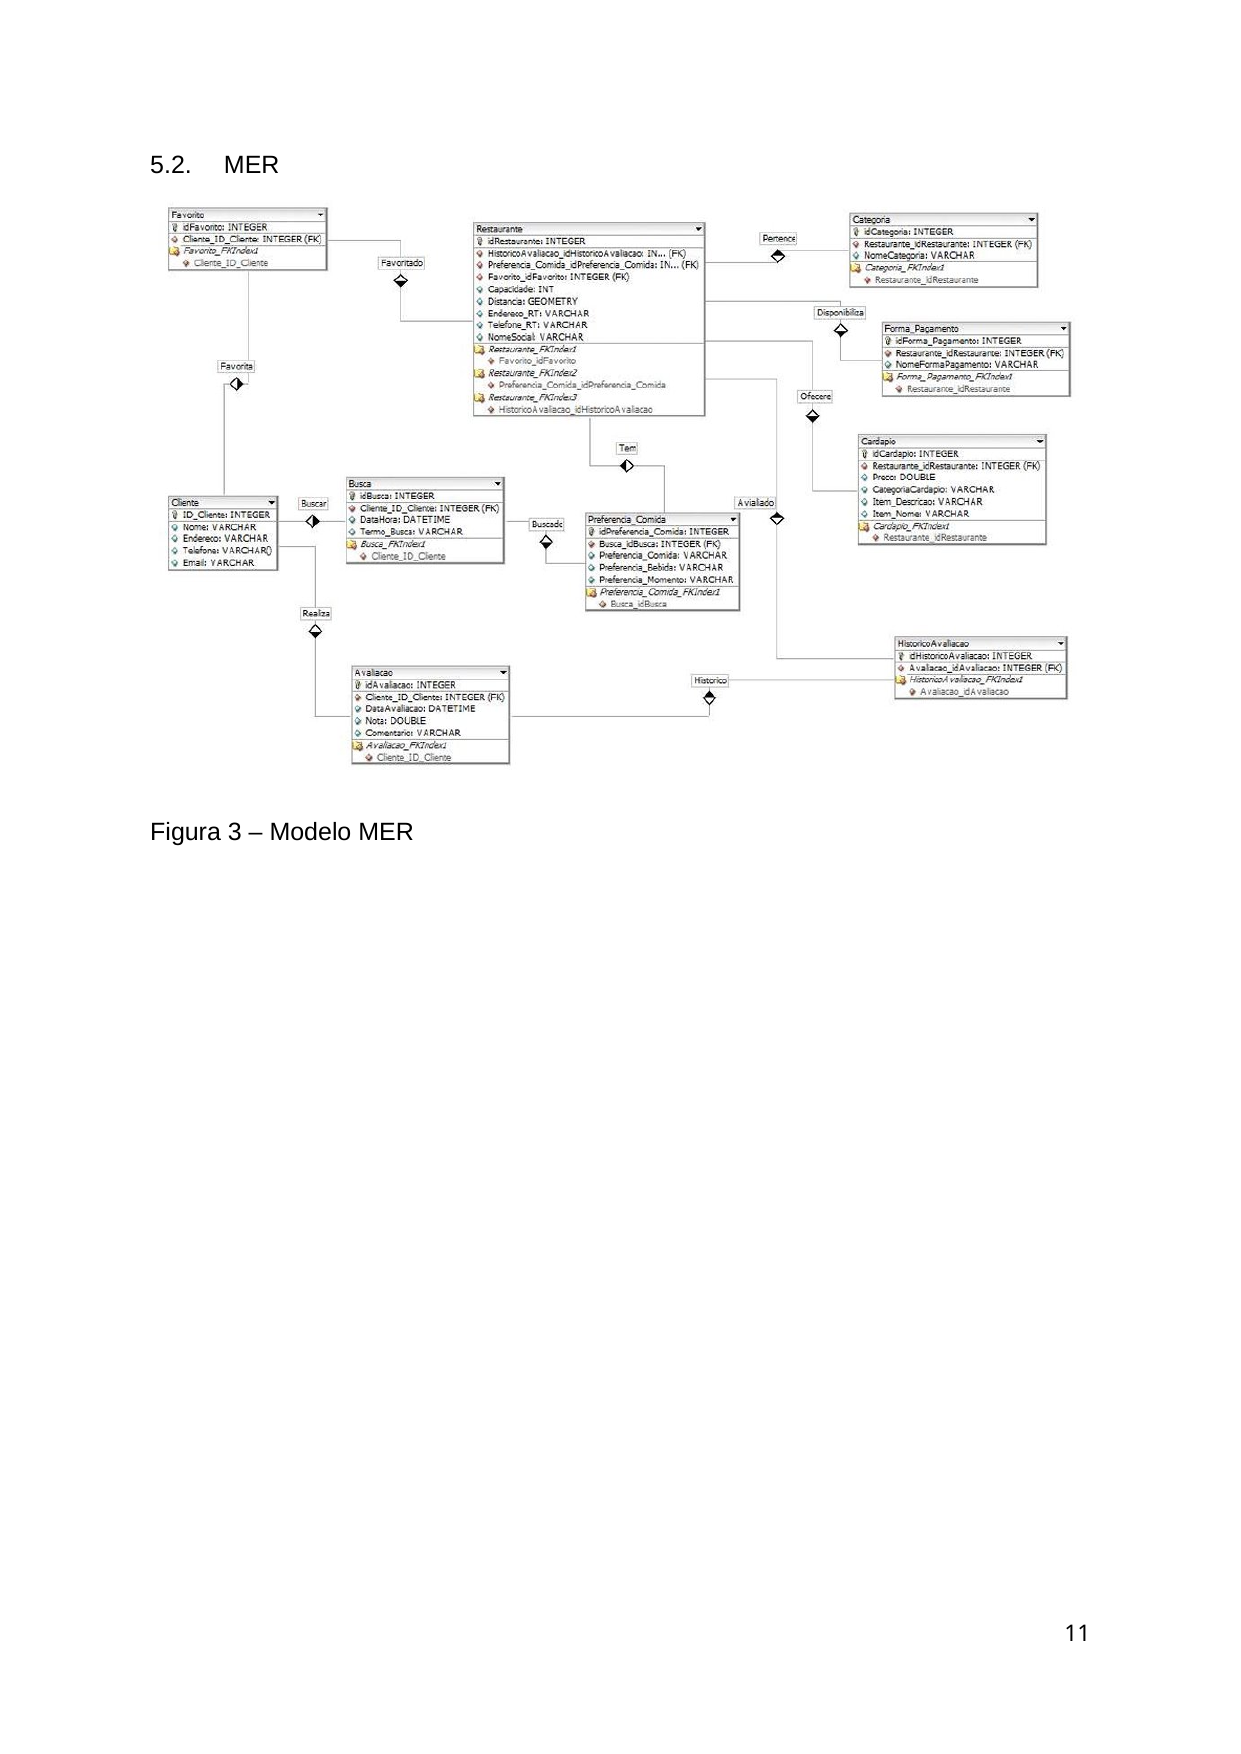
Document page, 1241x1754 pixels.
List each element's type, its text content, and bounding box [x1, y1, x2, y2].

picture [150, 178, 1089, 798]
text Figura 3 – Modelo MER [150, 817, 1090, 845]
subtitle 5.2. MER [150, 150, 1090, 179]
